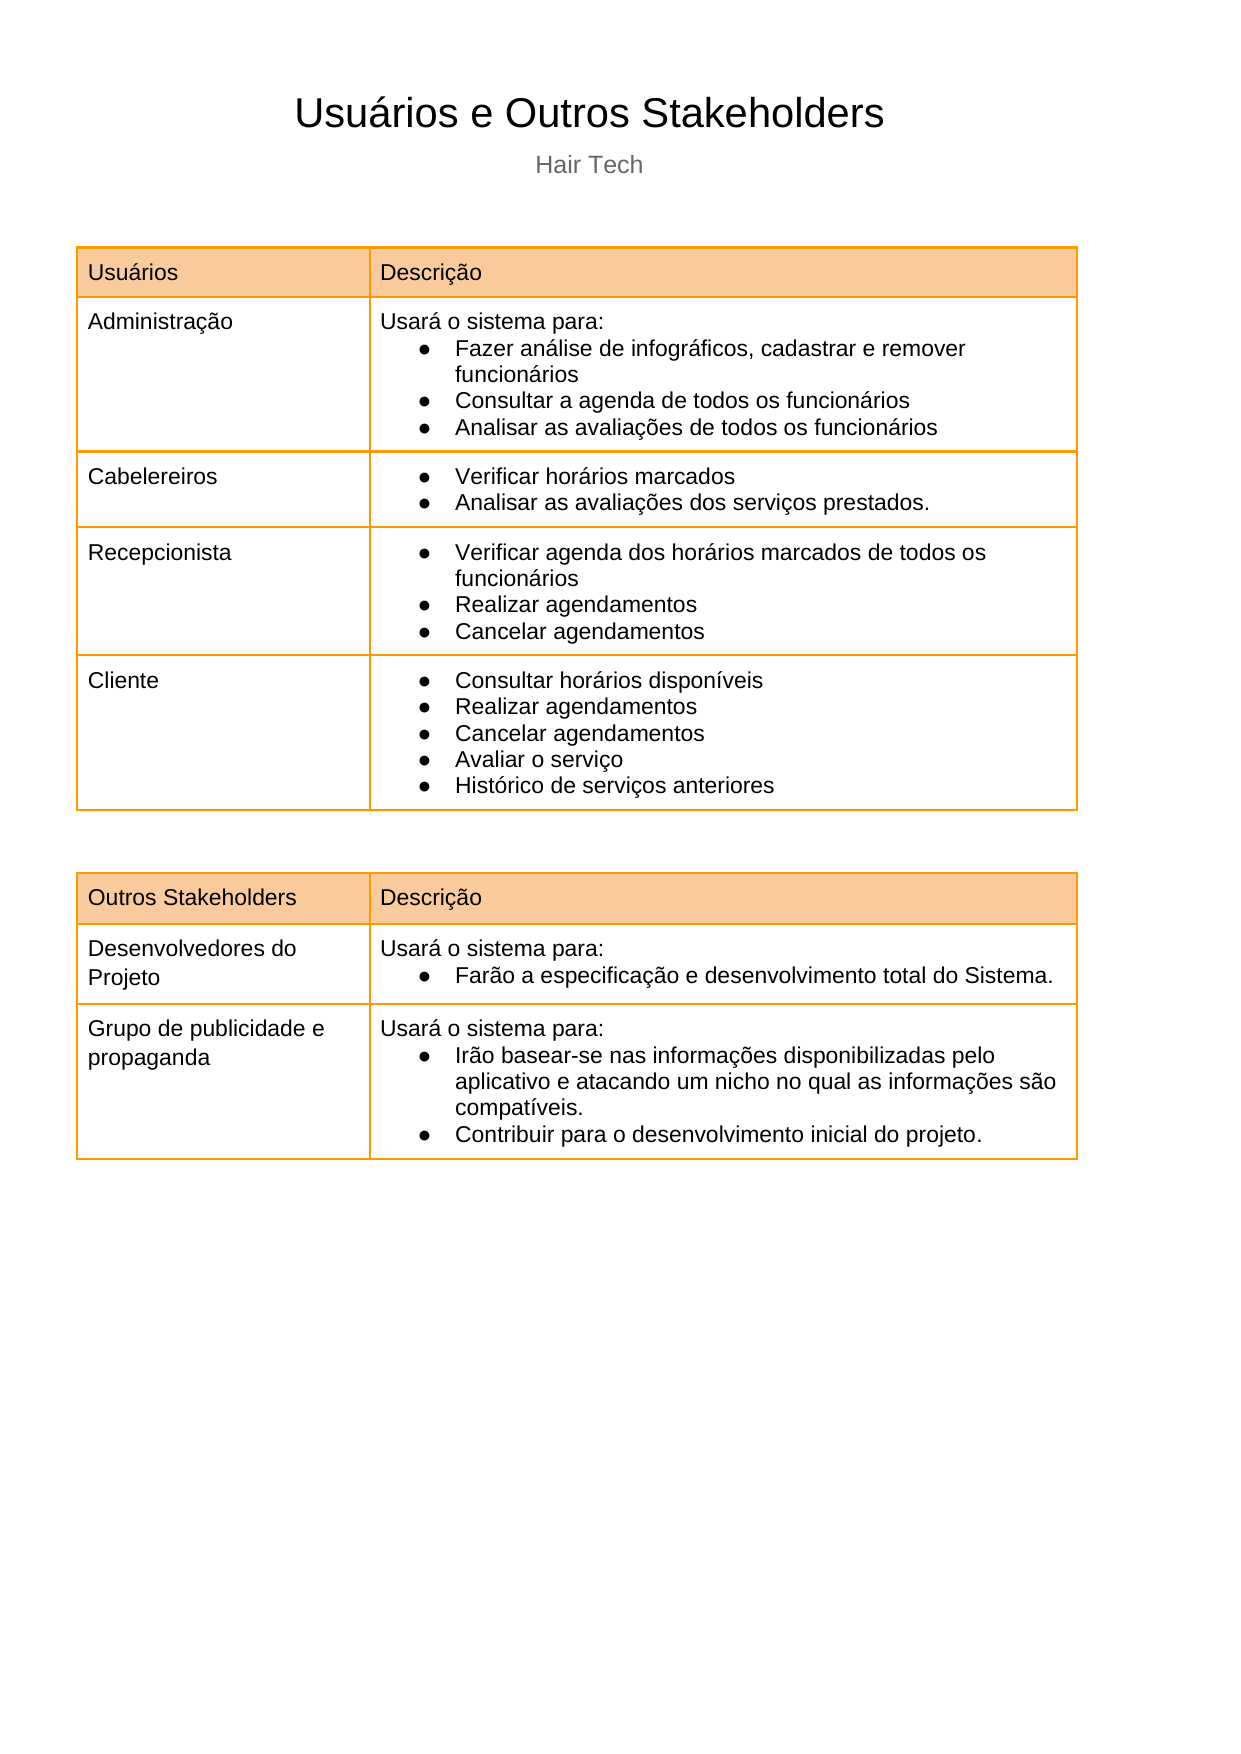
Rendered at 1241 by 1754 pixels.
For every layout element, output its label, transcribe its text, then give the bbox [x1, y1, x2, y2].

table_header Descrição [371, 249, 1076, 296]
table_header Outros Stakeholders [78, 874, 369, 923]
table_cell Consultar horários disponíveis Realizar agendamentos Cancelar agendamentos Avaliar o serviço Histórico de serviços anteriores [371, 656, 1076, 809]
table_cell Usará o sistema para: Fazer análise de infográficos, cadastrar e remover funcionários Consultar a agenda de todos os funcionários Analisar as avaliações de todos os funcionários [371, 298, 1076, 450]
table_header Usuários [78, 249, 369, 296]
table_cell Grupo de publicidade e propaganda [78, 1005, 369, 1157]
table_cell Usará o sistema para: Farão a especificação e desenvolvimento total do Sistema. [371, 925, 1076, 1003]
table_cell Cabelereiros [78, 453, 369, 526]
subtitle Hair Tech [88, 150, 1090, 179]
table_cell Usará o sistema para: Irão basear-se nas informações disponibilizadas pelo aplicativo e atacando um nicho no qual as informações são compatíveis. Contribuir para o desenvolvimento inicial do projeto. [371, 1005, 1076, 1157]
table_cell Administração [78, 298, 369, 450]
table_cell Verificar agenda dos horários marcados de todos os funcionários Realizar agendamentos Cancelar agendamentos [371, 528, 1076, 654]
table_header Descrição [371, 874, 1076, 923]
table_cell Verificar horários marcados Analisar as avaliações dos serviços prestados. [371, 453, 1076, 526]
table_cell Desenvolvedores do Projeto [78, 925, 369, 1003]
table_cell Cliente [78, 656, 369, 809]
title Usuários e Outros Stakeholders [88, 88, 1090, 136]
table_cell Recepcionista [78, 528, 369, 654]
